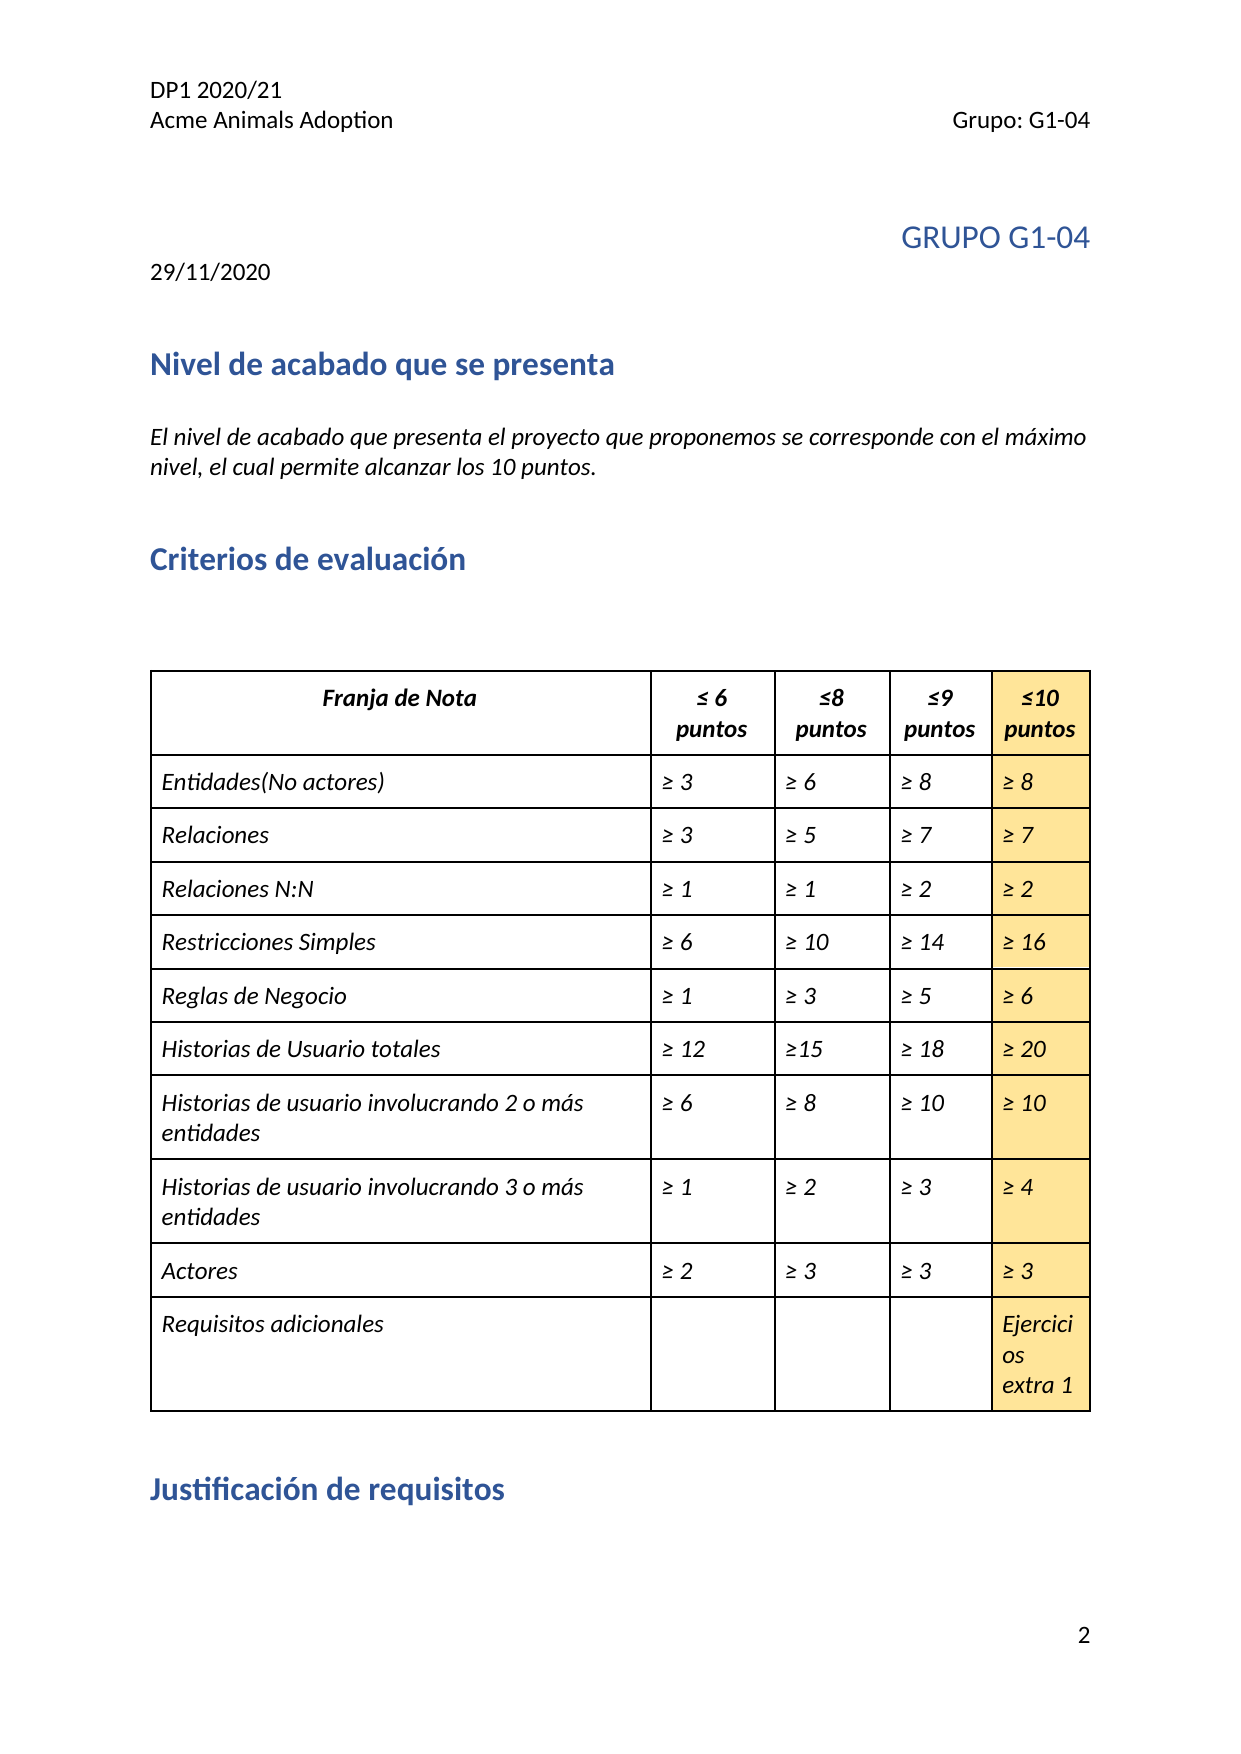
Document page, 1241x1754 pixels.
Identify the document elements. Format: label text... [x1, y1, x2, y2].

table_cell ≥ 10 [776, 916, 889, 967]
text GRUPO G1-04 [150, 216, 1090, 256]
table_cell ≥ 2 [993, 863, 1089, 914]
table_header ≤ 6 puntos [652, 672, 774, 754]
table_header Franja de Nota [152, 672, 650, 754]
table_cell ≥ 7 [993, 809, 1089, 861]
table_header ≤9 puntos [891, 672, 991, 754]
table_cell ≥ 3 [891, 1244, 991, 1296]
table_cell ≥ 2 [891, 863, 991, 914]
table_cell ≥ 8 [776, 1076, 889, 1158]
table_cell ≥ 3 [652, 756, 774, 807]
table_cell ≥ 3 [993, 1244, 1089, 1296]
table_cell ≥ 5 [891, 970, 991, 1021]
table_cell [652, 1298, 774, 1410]
table_cell ≥ 4 [993, 1160, 1089, 1242]
table_cell [776, 1298, 889, 1410]
table_cell ≥ 8 [891, 756, 991, 807]
table_cell Actores [152, 1244, 650, 1296]
table_cell ≥ 3 [776, 970, 889, 1021]
table_cell ≥ 2 [776, 1160, 889, 1242]
table_cell ≥15 [776, 1023, 889, 1074]
table_cell ≥ 6 [652, 916, 774, 967]
table_cell ≥ 3 [891, 1160, 991, 1242]
table_cell [891, 1298, 991, 1410]
text Criterios de evaluación [150, 537, 1090, 578]
table_cell ≥ 10 [891, 1076, 991, 1158]
table_cell ≥ 14 [891, 916, 991, 967]
table_cell Entidades(No actores) [152, 756, 650, 807]
table_cell Ejercicios extra 1 [993, 1298, 1089, 1410]
text 29/11/2020 [150, 256, 1090, 287]
table_cell Reglas de Negocio [152, 970, 650, 1021]
table_cell ≥ 20 [993, 1023, 1089, 1074]
table_cell Historias de usuario involucrando 3 o más entidades [152, 1160, 650, 1242]
table_cell ≥ 6 [993, 970, 1089, 1021]
text El nivel de acabado que presenta el proyecto que proponemos se corresponde con el máximo nivel, el cual permite alcanzar los 10 puntos. [150, 421, 1090, 482]
table_cell ≥ 12 [652, 1023, 774, 1074]
table_cell Relaciones N:N [152, 863, 650, 914]
table_cell ≥ 5 [776, 809, 889, 861]
table_cell Requisitos adicionales [152, 1298, 650, 1410]
table_cell ≥ 7 [891, 809, 991, 861]
table_cell ≥ 6 [652, 1076, 774, 1158]
table_cell Historias de usuario involucrando 2 o más entidades [152, 1076, 650, 1158]
table_cell ≥ 1 [652, 970, 774, 1021]
table_cell ≥ 1 [652, 863, 774, 914]
table_cell ≥ 3 [776, 1244, 889, 1296]
table_cell ≥ 3 [652, 809, 774, 861]
table_cell Historias de Usuario totales [152, 1023, 650, 1074]
table_cell ≥ 1 [652, 1160, 774, 1242]
table_cell ≥ 10 [993, 1076, 1089, 1158]
table_header ≤10 puntos [993, 672, 1089, 754]
table_cell ≥ 8 [993, 756, 1089, 807]
text Nivel de acabado que se presenta [150, 342, 1090, 383]
table_cell ≥ 1 [776, 863, 889, 914]
table_cell ≥ 2 [652, 1244, 774, 1296]
table_cell ≥ 6 [776, 756, 889, 807]
table_cell ≥ 18 [891, 1023, 991, 1074]
table_cell ≥ 16 [993, 916, 1089, 967]
table_header ≤8 puntos [776, 672, 889, 754]
text Justificación de requisitos [150, 1468, 1090, 1508]
table_cell Restricciones Simples [152, 916, 650, 967]
table_cell Relaciones [152, 809, 650, 861]
